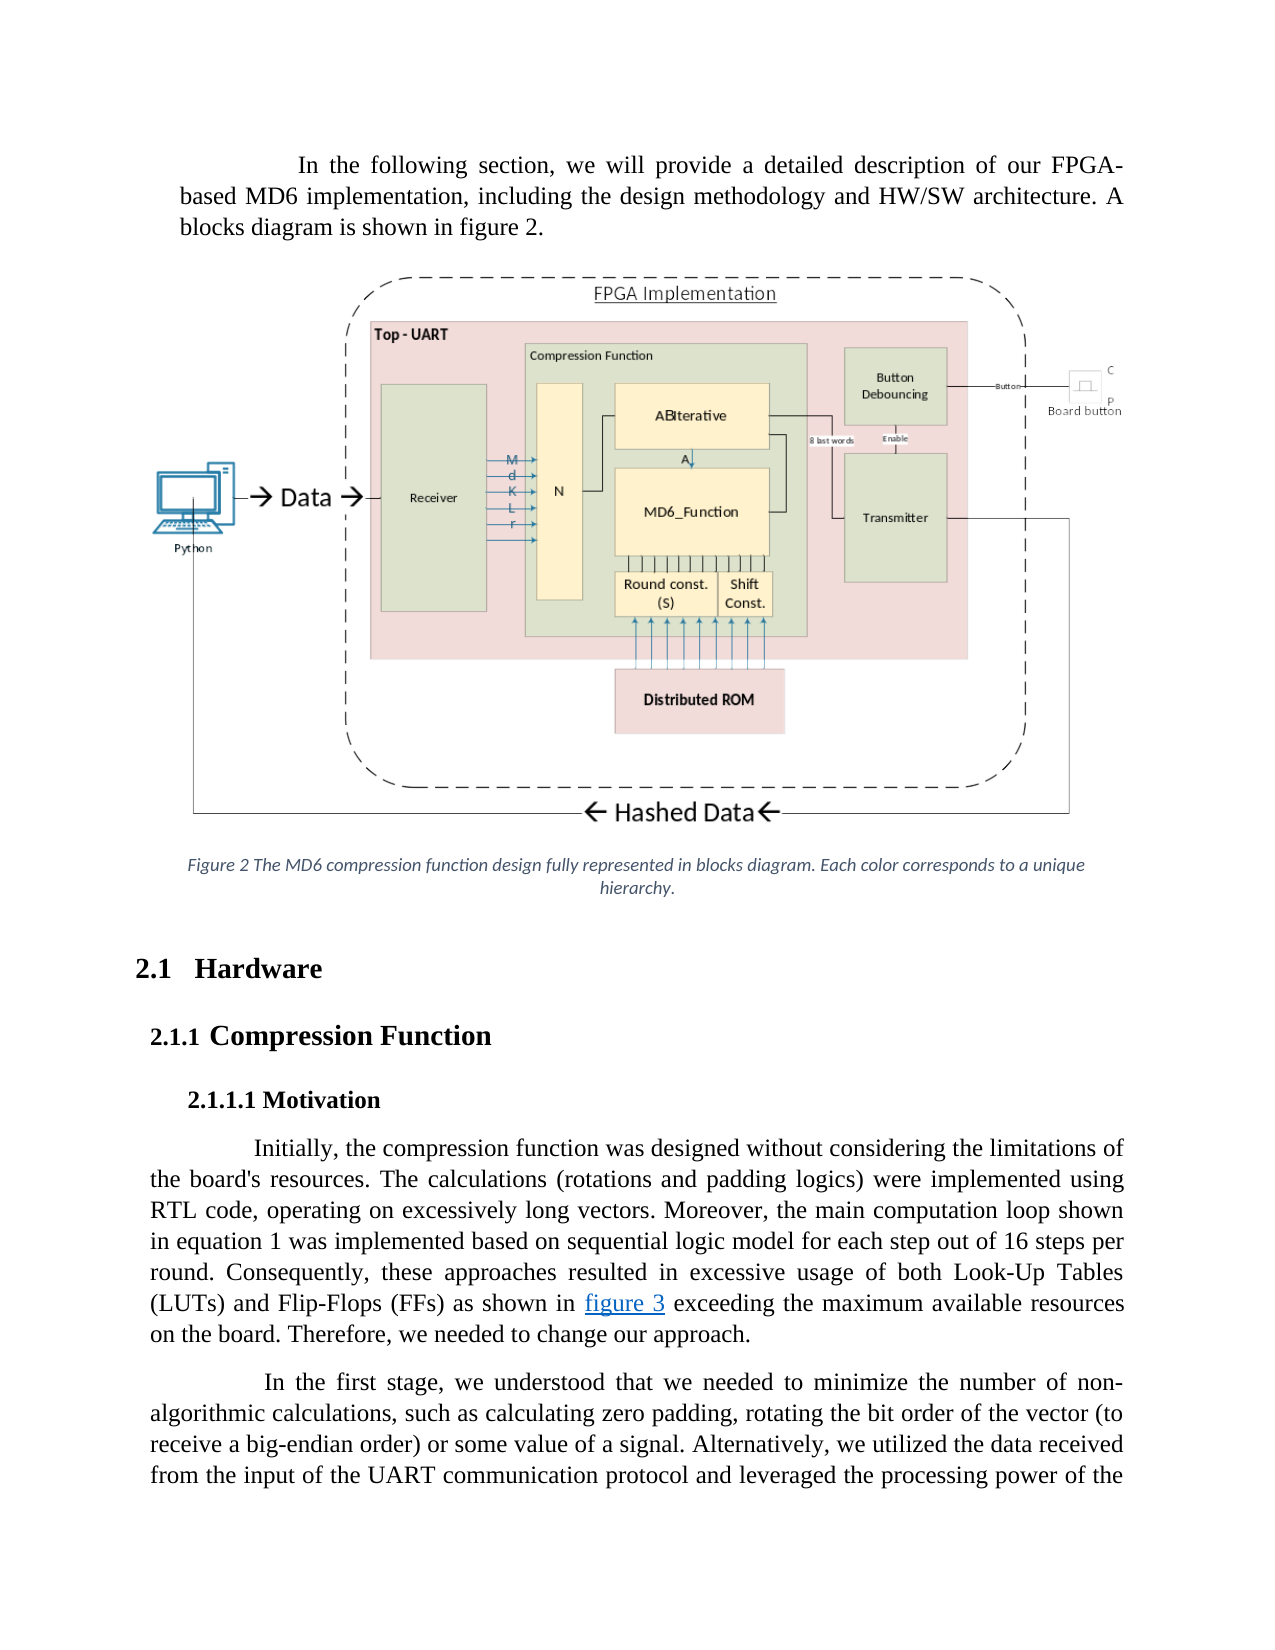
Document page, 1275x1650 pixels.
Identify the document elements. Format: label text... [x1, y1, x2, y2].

list In the following section, we will provide a detailed description of our FPGA-based MD6 implementation, including the design methodology and HW/SW architecture. A blocks diagram is shown in figure 2. [179, 150, 1125, 241]
list Motivation [187, 1085, 1125, 1114]
text Initially, the compression function was designed without considering the limitations of the board's resources. The calculations (rotations and padding logics) were implemented using RTL code, operating on excessively long vectors. Moreover, the main computation loop shown in equation 1 was implemented based on sequential logic model for each step out of 16 steps per round. Consequently, these approaches resulted in excessive usage of both Look-Up Tables (LUTs) and Flip-Flops (FFs) as shown in figure 3 exceeding the maximum available resources on the board. Therefore, we needed to change our approach. [150, 1133, 1125, 1348]
list Hardware [135, 951, 1125, 984]
list Compression Function [150, 1018, 1125, 1052]
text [150, 1367, 1125, 1489]
